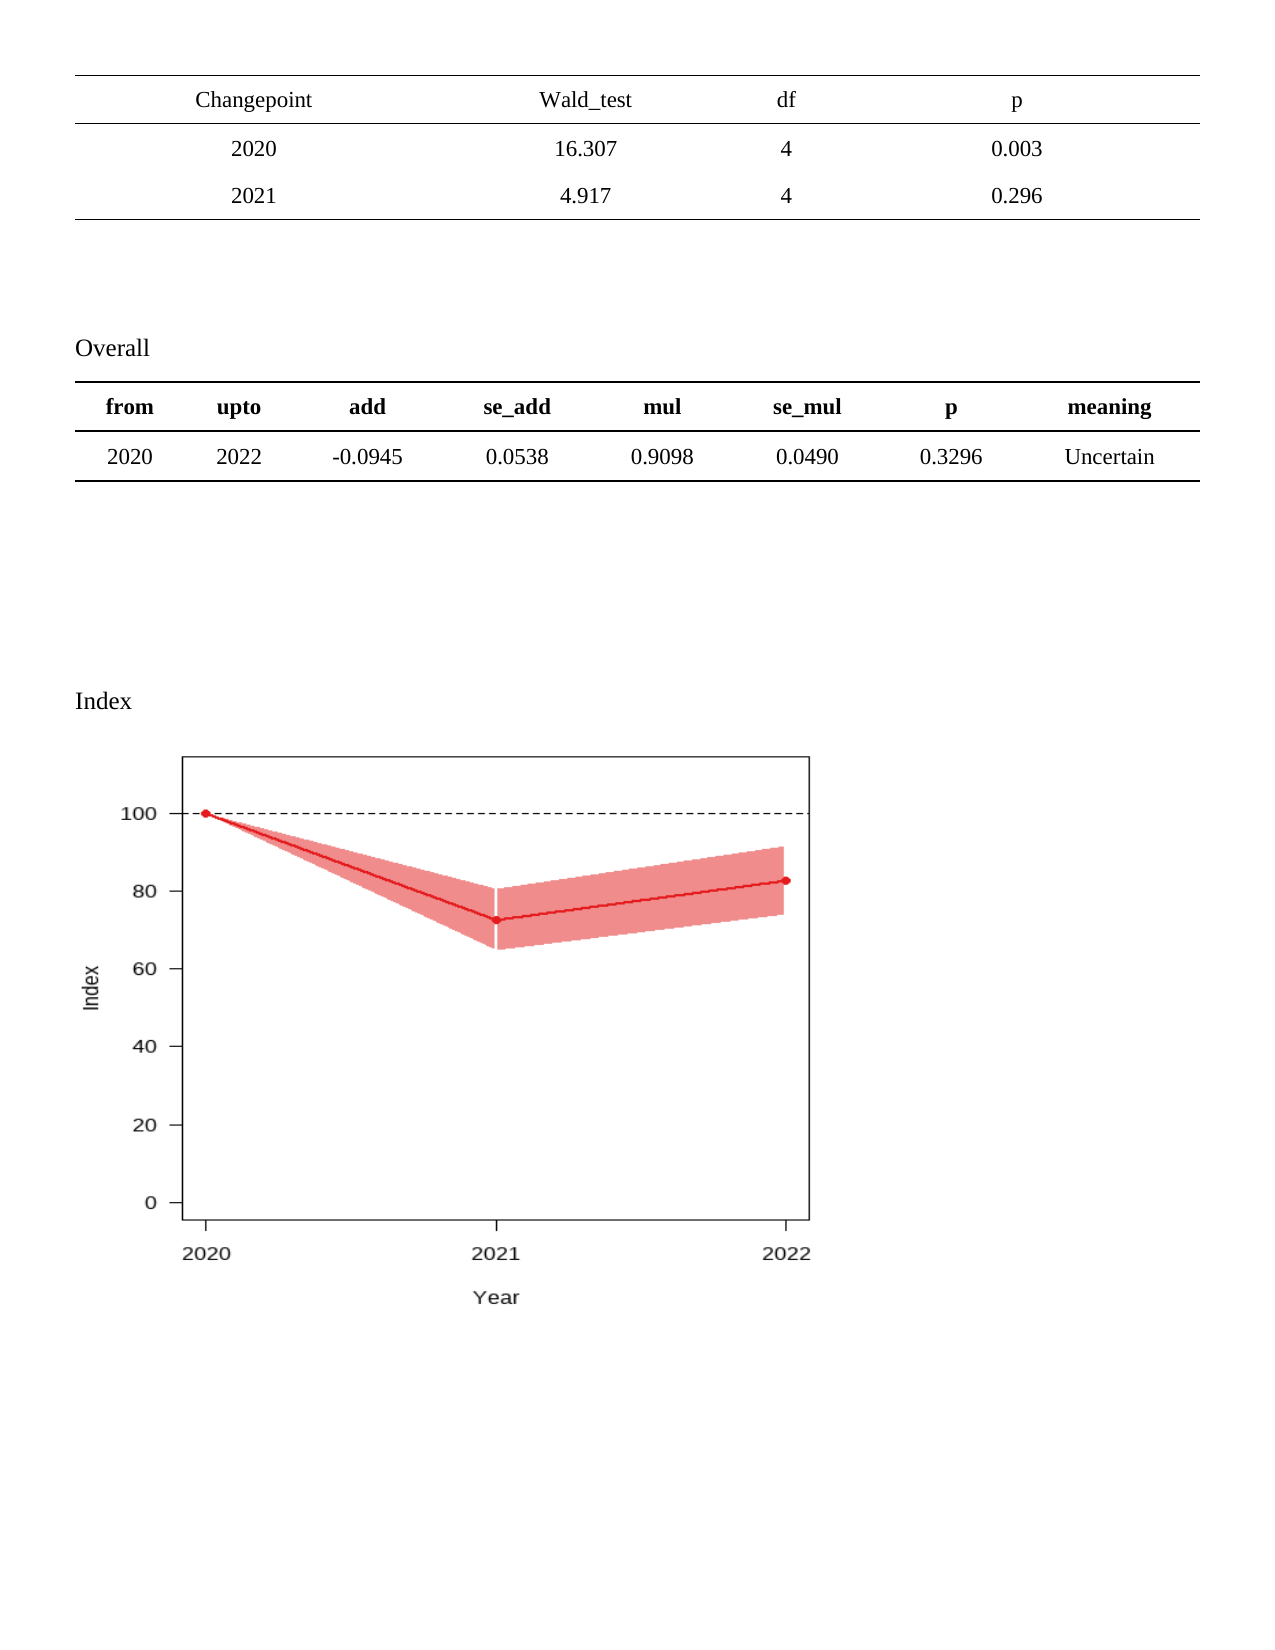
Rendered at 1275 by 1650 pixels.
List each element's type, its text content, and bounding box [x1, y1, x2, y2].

table_cell 0.3296 [883, 432, 1019, 479]
text Index [75, 686, 1200, 715]
table_header se_add [441, 383, 593, 430]
table_header Wald_test [433, 76, 739, 123]
table_header p [834, 76, 1200, 123]
table_header Changepoint [75, 76, 432, 123]
table_header add [294, 383, 441, 430]
table_header df [739, 76, 833, 123]
table_cell 2020 [75, 432, 184, 479]
table_header p [883, 383, 1019, 430]
table_cell 2022 [184, 432, 294, 479]
table_cell 0.003 [834, 124, 1200, 171]
text Overall [75, 333, 1200, 362]
picture [75, 733, 834, 1319]
table_header upto [184, 383, 294, 430]
table_cell 2020 [75, 124, 432, 171]
table_cell Uncertain [1019, 432, 1200, 479]
table_cell 0.0490 [731, 432, 883, 479]
table_cell 0.296 [834, 171, 1200, 219]
table_header from [75, 383, 184, 430]
table_cell -0.0945 [294, 432, 441, 479]
table_cell 2021 [75, 171, 432, 219]
table_cell 4 [739, 124, 833, 171]
table_cell 0.9098 [593, 432, 731, 479]
table_cell 4.917 [433, 171, 739, 219]
table_cell 4 [739, 171, 833, 219]
table_cell 16.307 [433, 124, 739, 171]
table_header mul [593, 383, 731, 430]
table_cell 0.0538 [441, 432, 593, 479]
table_header se_mul [731, 383, 883, 430]
table_header meaning [1019, 383, 1200, 430]
